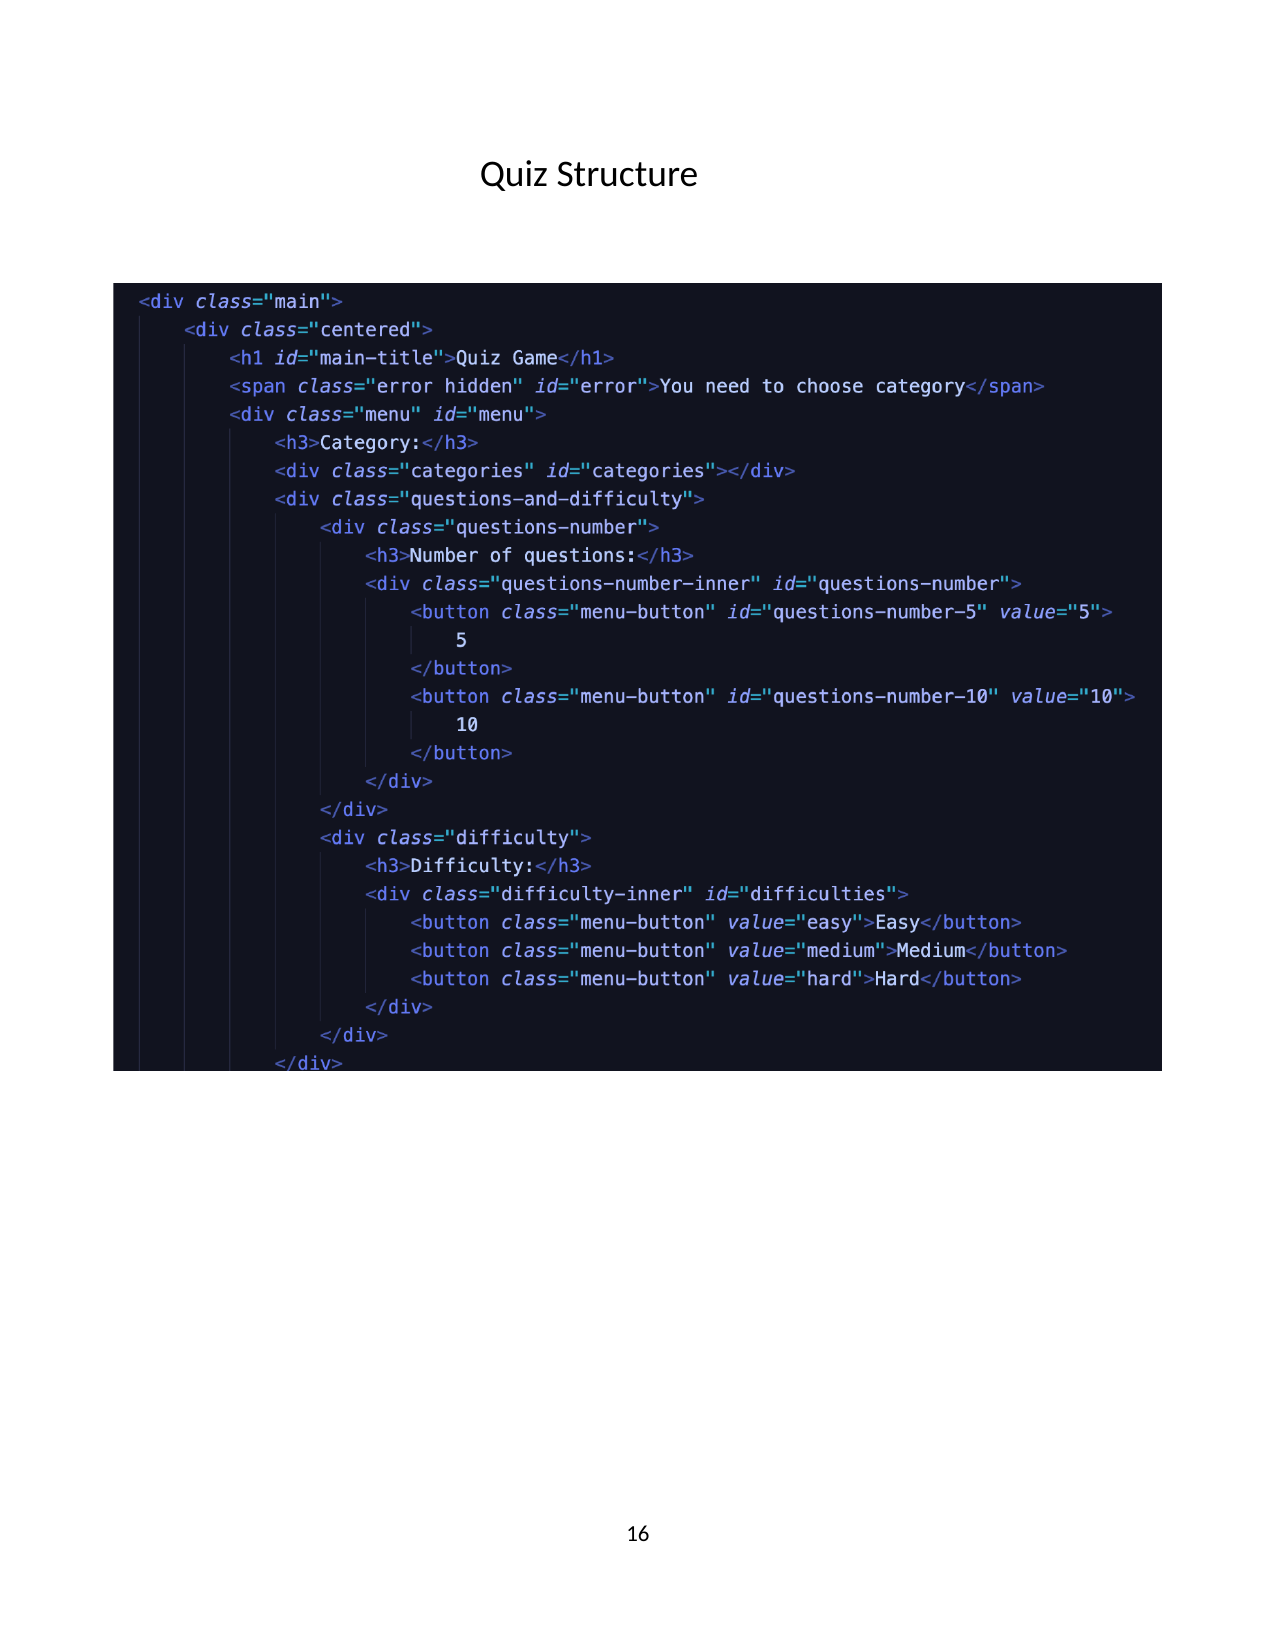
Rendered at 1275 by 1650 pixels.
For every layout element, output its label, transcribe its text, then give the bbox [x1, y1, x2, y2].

text Quiz Structure [150, 150, 1125, 196]
picture [113, 283, 1162, 1071]
